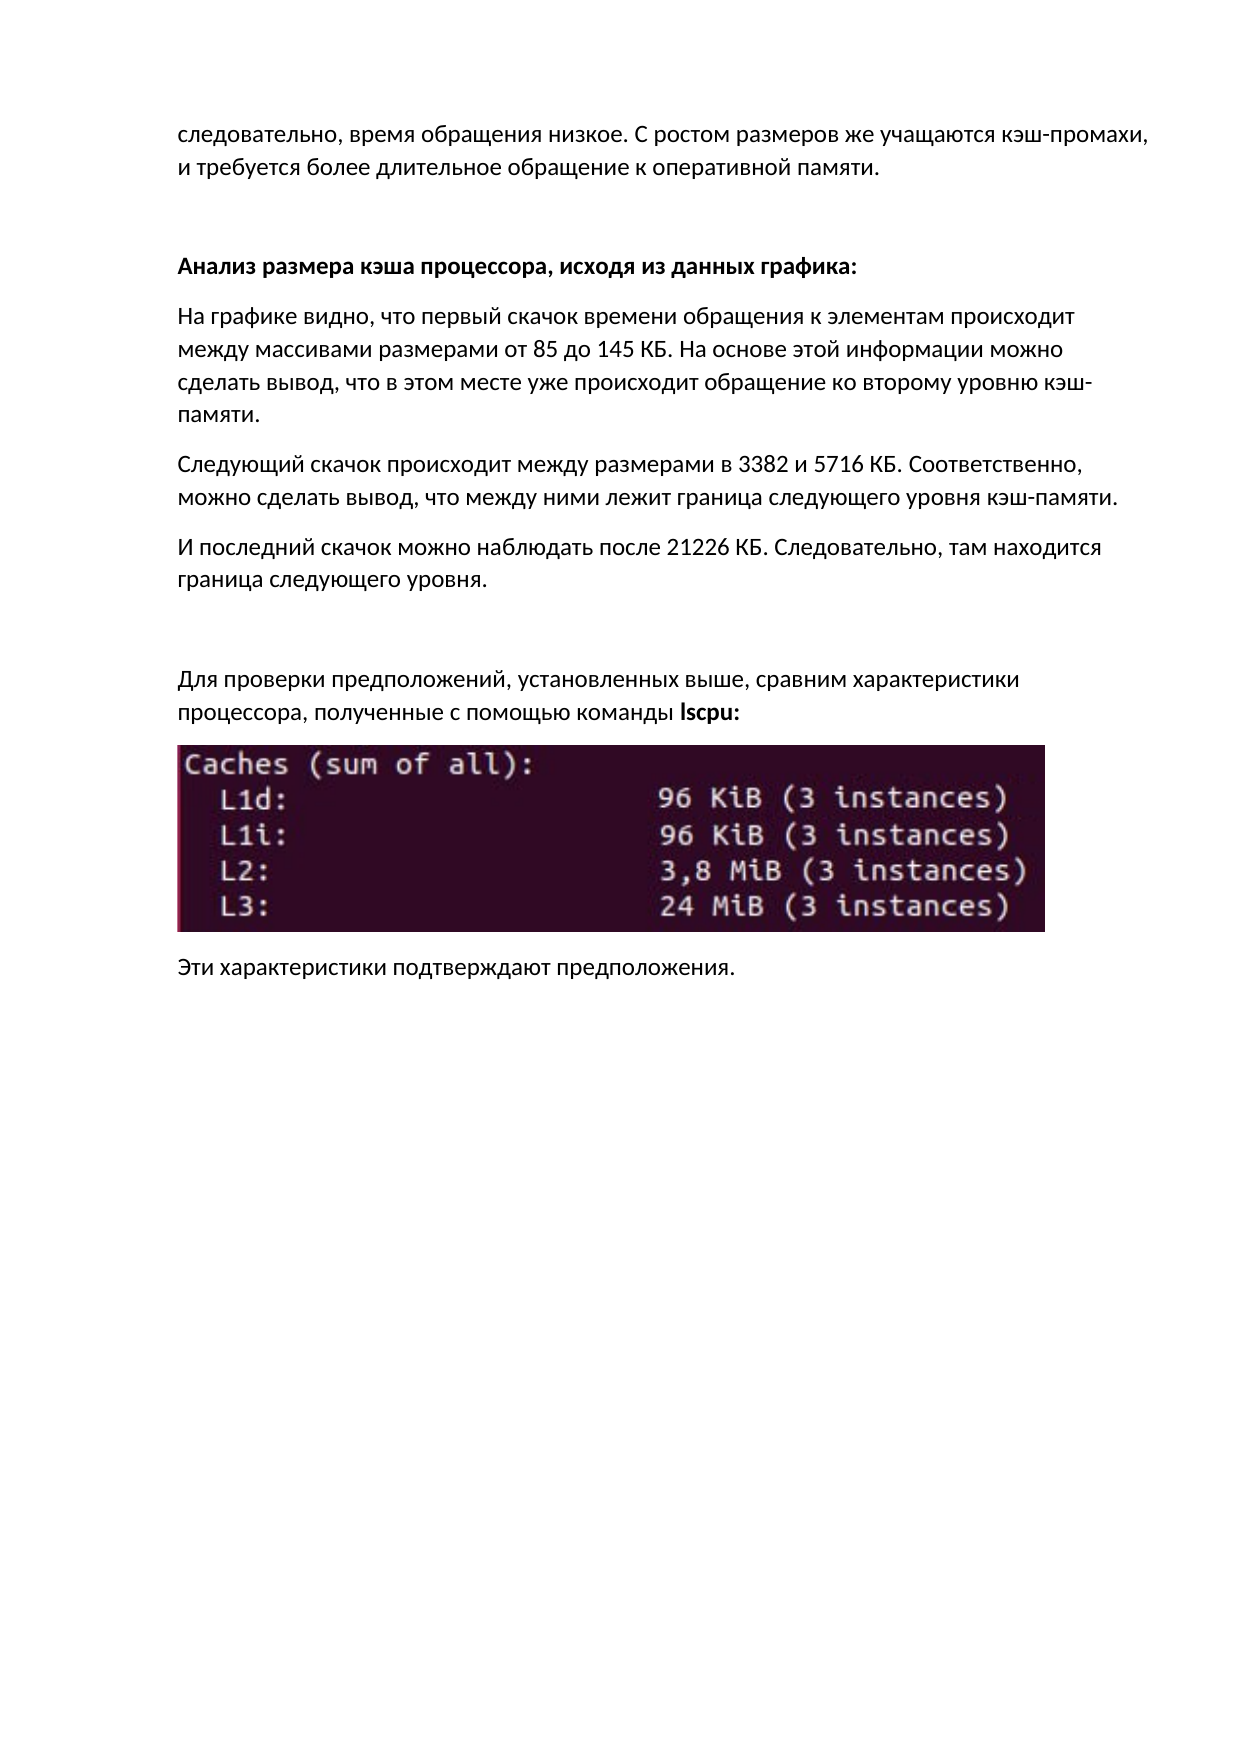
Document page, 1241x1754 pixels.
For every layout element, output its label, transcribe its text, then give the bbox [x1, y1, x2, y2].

text Следующий скачок происходит между размерами в 3382 и 5716 КБ. Соответственно, можно сделать вывод, что между ними лежит граница следующего уровня кэш-памяти. [177, 448, 1152, 512]
picture [177, 745, 1045, 932]
text На графике видно, что первый скачок времени обращения к элементам происходит между массивами размерами от 85 до 145 КБ. На основе этой информации можно сделать вывод, что в этом месте уже происходит обращение ко второму уровню кэш-памяти. [177, 300, 1152, 429]
text И последний скачок можно наблюдать после 21226 КБ. Следовательно, там находится граница следующего уровня. [177, 531, 1152, 594]
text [177, 118, 1152, 182]
text Эти характеристики подтверждают предположения. [177, 951, 1152, 981]
text Анализ размера кэша процессора, исходя из данных графика: [177, 250, 1152, 281]
text Для проверки предположений, установленных выше, сравним характеристики процессора, полученные с помощью команды lscpu: [177, 663, 1152, 726]
